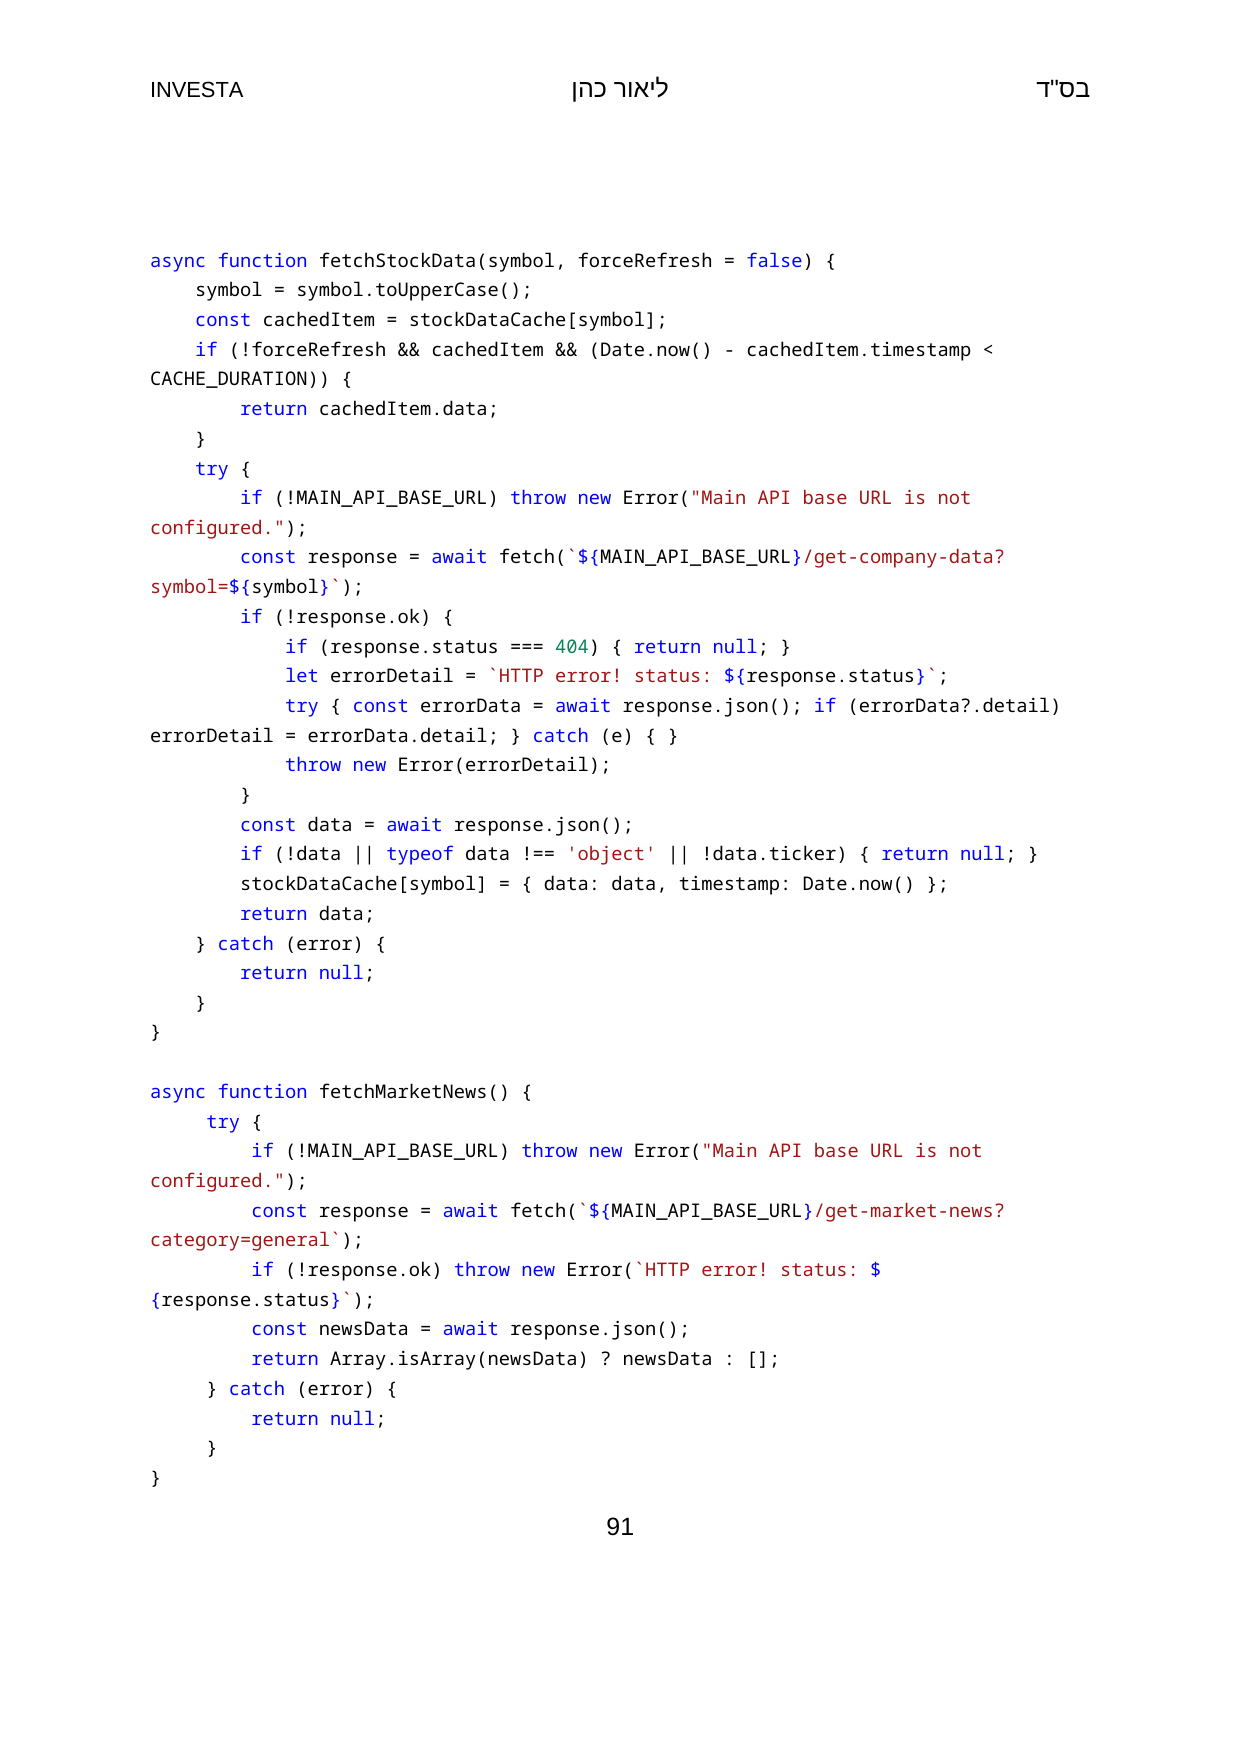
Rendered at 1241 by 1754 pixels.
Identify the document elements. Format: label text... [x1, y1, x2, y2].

text return Array.isArray(newsData) ? newsData : []; [150, 1341, 1090, 1371]
text return null; [150, 955, 1090, 985]
text async function fetchStockData(symbol, forceRefresh = false) { [150, 243, 1090, 272]
text } catch (error) { [150, 926, 1090, 955]
text const newsData = await response.json(); [150, 1312, 1090, 1341]
text } [150, 421, 1090, 451]
text async function fetchMarketNews() { [150, 1074, 1090, 1104]
text const response = await fetch(`${MAIN_API_BASE_URL}/get-market-news?category=general`); [150, 1193, 1090, 1252]
text stockDataCache[symbol] = { data: data, timestamp: Date.now() }; [150, 866, 1090, 896]
text const cachedItem = stockDataCache[symbol]; [150, 302, 1090, 332]
text try { const errorData = await response.json(); if (errorData?.detail) errorDetail = errorData.detail; } catch (e) { } [150, 688, 1090, 747]
text try { [150, 451, 1090, 480]
text return null; [150, 1401, 1090, 1430]
text try { [150, 1104, 1090, 1133]
text if (!response.ok) throw new Error(`HTTP error! status: ${response.status}`); [150, 1252, 1090, 1312]
text if (!data || typeof data !== 'object' || !data.ticker) { return null; } [150, 837, 1090, 866]
text } [150, 985, 1090, 1015]
text if (response.status === 404) { return null; } [150, 629, 1090, 658]
text } catch (error) { [150, 1371, 1090, 1401]
text } [150, 1460, 1090, 1490]
text symbol = symbol.toUpperCase(); [150, 272, 1090, 302]
text } [150, 1430, 1090, 1460]
text return data; [150, 896, 1090, 926]
text if (!MAIN_API_BASE_URL) throw new Error("Main API base URL is not configured."); [150, 480, 1090, 540]
text return cachedItem.data; [150, 391, 1090, 421]
text throw new Error(errorDetail); [150, 747, 1090, 777]
text if (!forceRefresh && cachedItem && (Date.now() - cachedItem.timestamp < CACHE_DURATION)) { [150, 332, 1090, 391]
text if (!MAIN_API_BASE_URL) throw new Error("Main API base URL is not configured."); [150, 1133, 1090, 1193]
text } [150, 1015, 1090, 1044]
text const response = await fetch(`${MAIN_API_BASE_URL}/get-company-data?symbol=${symbol}`); [150, 540, 1090, 599]
text if (!response.ok) { [150, 599, 1090, 629]
text let errorDetail = `HTTP error! status: ${response.status}`; [150, 658, 1090, 688]
text } [150, 777, 1090, 807]
text const data = await response.json(); [150, 807, 1090, 837]
